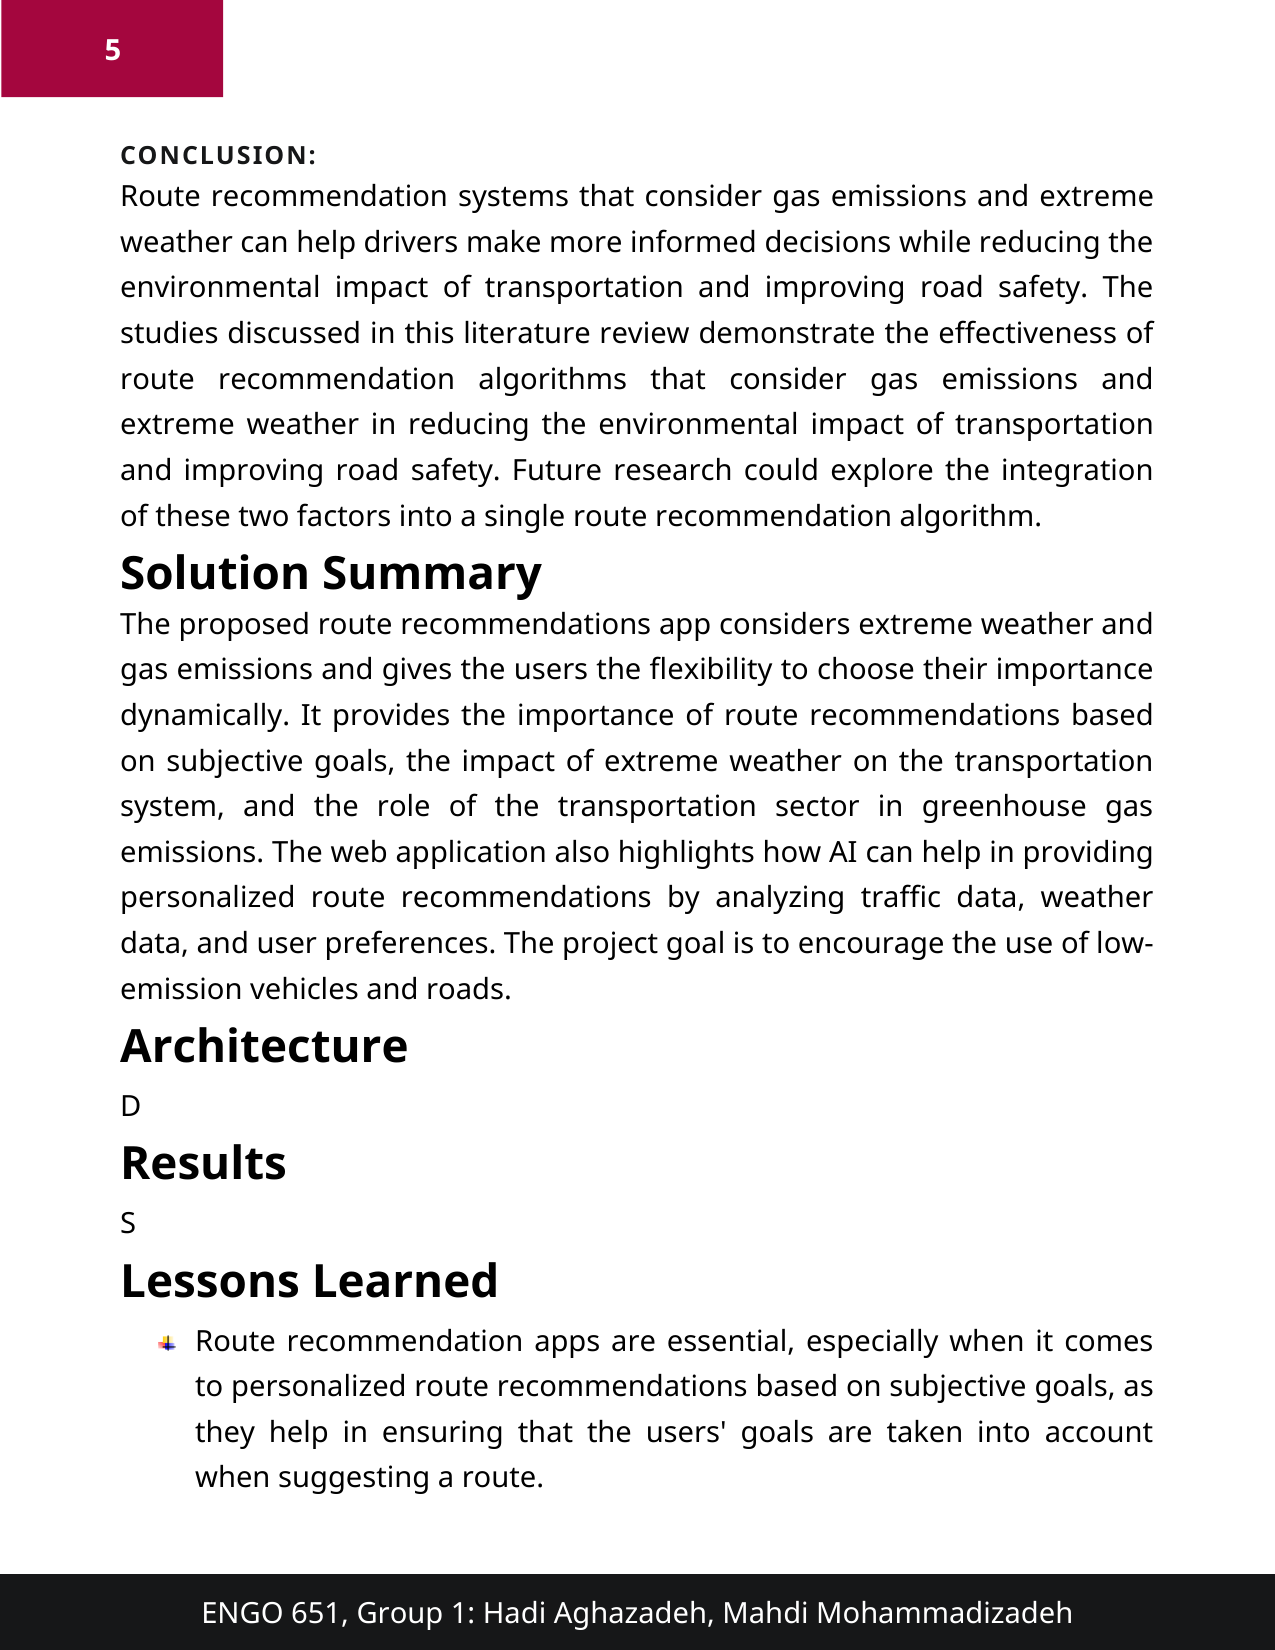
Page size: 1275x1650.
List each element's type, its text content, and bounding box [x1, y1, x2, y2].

text Route recommendation systems that consider gas emissions and extreme weather can help drivers make more informed decisions while reducing the environmental impact of transportation and improving road safety. The studies discussed in this literature review demonstrate the effectiveness of route recommendation algorithms that consider gas emissions and extreme weather in reducing the environmental impact of transportation and improving road safety. Future research could explore the integration of these two factors into a single route recommendation algorithm. [120, 176, 1155, 534]
text Results [120, 1131, 1155, 1193]
text D [120, 1085, 1155, 1125]
text Lessons Learned [120, 1248, 1155, 1311]
picture [158, 1334, 176, 1351]
text The proposed route recommendations app considers extreme weather and gas emissions and gives the users the flexibility to choose their importance dynamically. It provides the importance of route recommendations based on subjective goals, the impact of extreme weather on the transportation system, and the role of the transportation sector in greenhouse gas emissions. The web application also highlights how AI can help in providing personalized route recommendations by analyzing traffic data, weather data, and user preferences. The project goal is to encourage the use of low-emission vehicles and roads. [120, 603, 1155, 1008]
subtitle Conclusion: [120, 137, 1155, 171]
list Route recommendation apps are essential, especially when it comes to personalized route recommendations based on subjective goals, as they help in ensuring that the users' goals are taken into account when suggesting a route. [157, 1320, 1155, 1496]
text Architecture [120, 1013, 1155, 1076]
text S [120, 1202, 1155, 1242]
subtitle Solution Summary [120, 541, 1155, 603]
